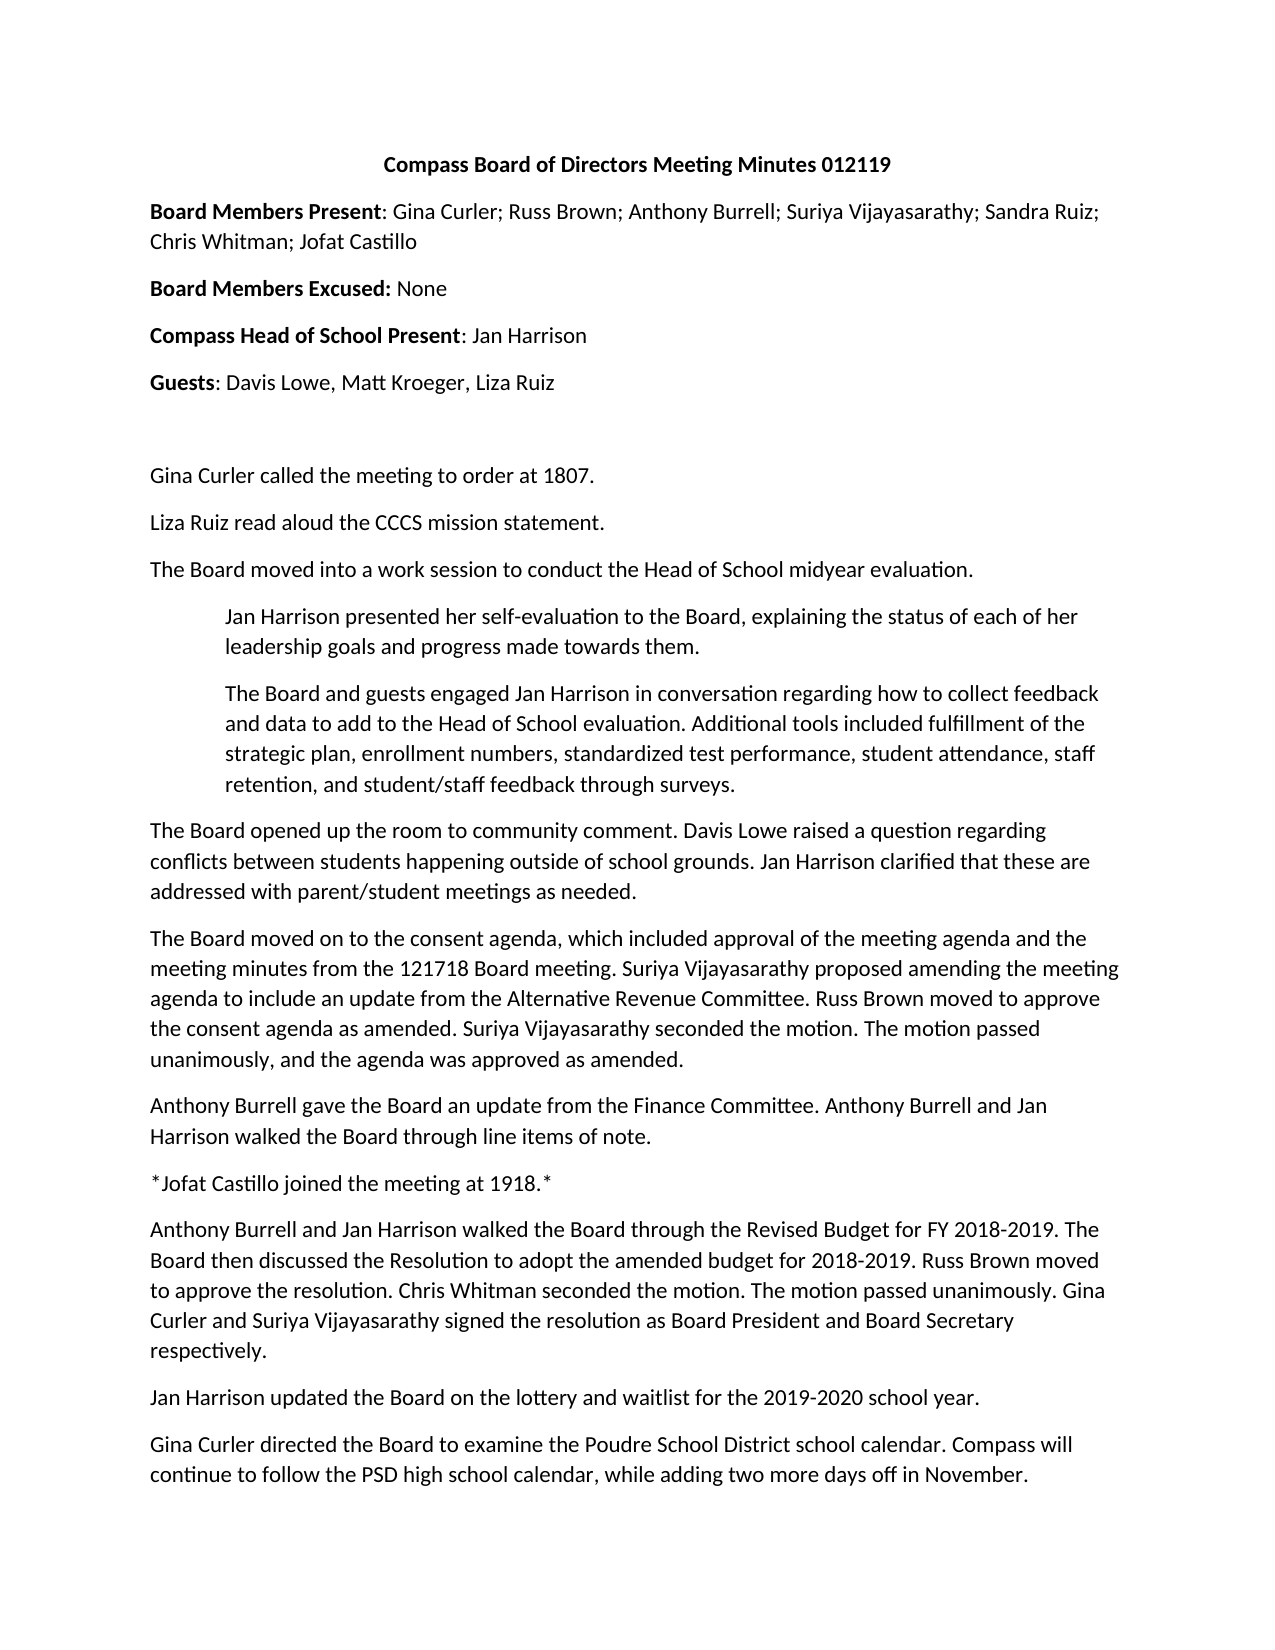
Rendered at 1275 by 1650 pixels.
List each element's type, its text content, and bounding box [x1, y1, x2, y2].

text Board Members Present: Gina Curler; Russ Brown; Anthony Burrell; Suriya Vijayasarathy; Sandra Ruiz; Chris Whitman; Jofat Castillo [150, 197, 1125, 255]
text Liza Ruiz read aloud the CCCS mission statement. [150, 508, 1125, 536]
text Compass Board of Directors Meeting Minutes 012119 [150, 150, 1125, 178]
text Jan Harrison presented her self-evaluation to the Board, explaining the status of each of her leadership goals and progress made towards them. [225, 602, 1125, 660]
text The Board and guests engaged Jan Harrison in conversation regarding how to collect feedback and data to add to the Head of School evaluation. Additional tools included fulfillment of the strategic plan, enrollment numbers, standardized test performance, student attendance, staff retention, and student/staff feedback through surveys. [225, 679, 1125, 798]
text *Jofat Castillo joined the meeting at 1918.* [150, 1169, 1125, 1197]
text The Board opened up the room to community comment. Davis Lowe raised a question regarding conflicts between students happening outside of school grounds. Jan Harrison clarified that these are addressed with parent/student meetings as needed. [150, 817, 1125, 905]
text Compass Head of School Present: Jan Harrison [150, 321, 1125, 349]
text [150, 1430, 1125, 1488]
text Jan Harrison updated the Board on the lottery and waitlist for the 2019-2020 school year. [150, 1383, 1125, 1411]
text The Board moved on to the consent agenda, which included approval of the meeting agenda and the meeting minutes from the 121718 Board meeting. Suriya Vijayasarathy proposed amending the meeting agenda to include an update from the Alternative Revenue Committee. Russ Brown moved to approve the consent agenda as amended. Suriya Vijayasarathy seconded the motion. The motion passed unanimously, and the agenda was approved as amended. [150, 924, 1125, 1073]
text Anthony Burrell and Jan Harrison walked the Board through the Revised Budget for FY 2018-2019. The Board then discussed the Resolution to adopt the amended budget for 2018-2019. Russ Brown moved to approve the resolution. Chris Whitman seconded the motion. The motion passed unanimously. Gina Curler and Suriya Vijayasarathy signed the resolution as Board President and Board Secretary respectively. [150, 1216, 1125, 1364]
text The Board moved into a work session to conduct the Head of School midyear evaluation. [150, 555, 1125, 583]
text Gina Curler called the meeting to order at 1807. [150, 461, 1125, 489]
text Guests: Davis Lowe, Matt Kroeger, Liza Ruiz [150, 368, 1125, 396]
text Anthony Burrell gave the Board an update from the Finance Committee. Anthony Burrell and Jan Harrison walked the Board through line items of note. [150, 1092, 1125, 1150]
text Board Members Excused: None [150, 274, 1125, 302]
